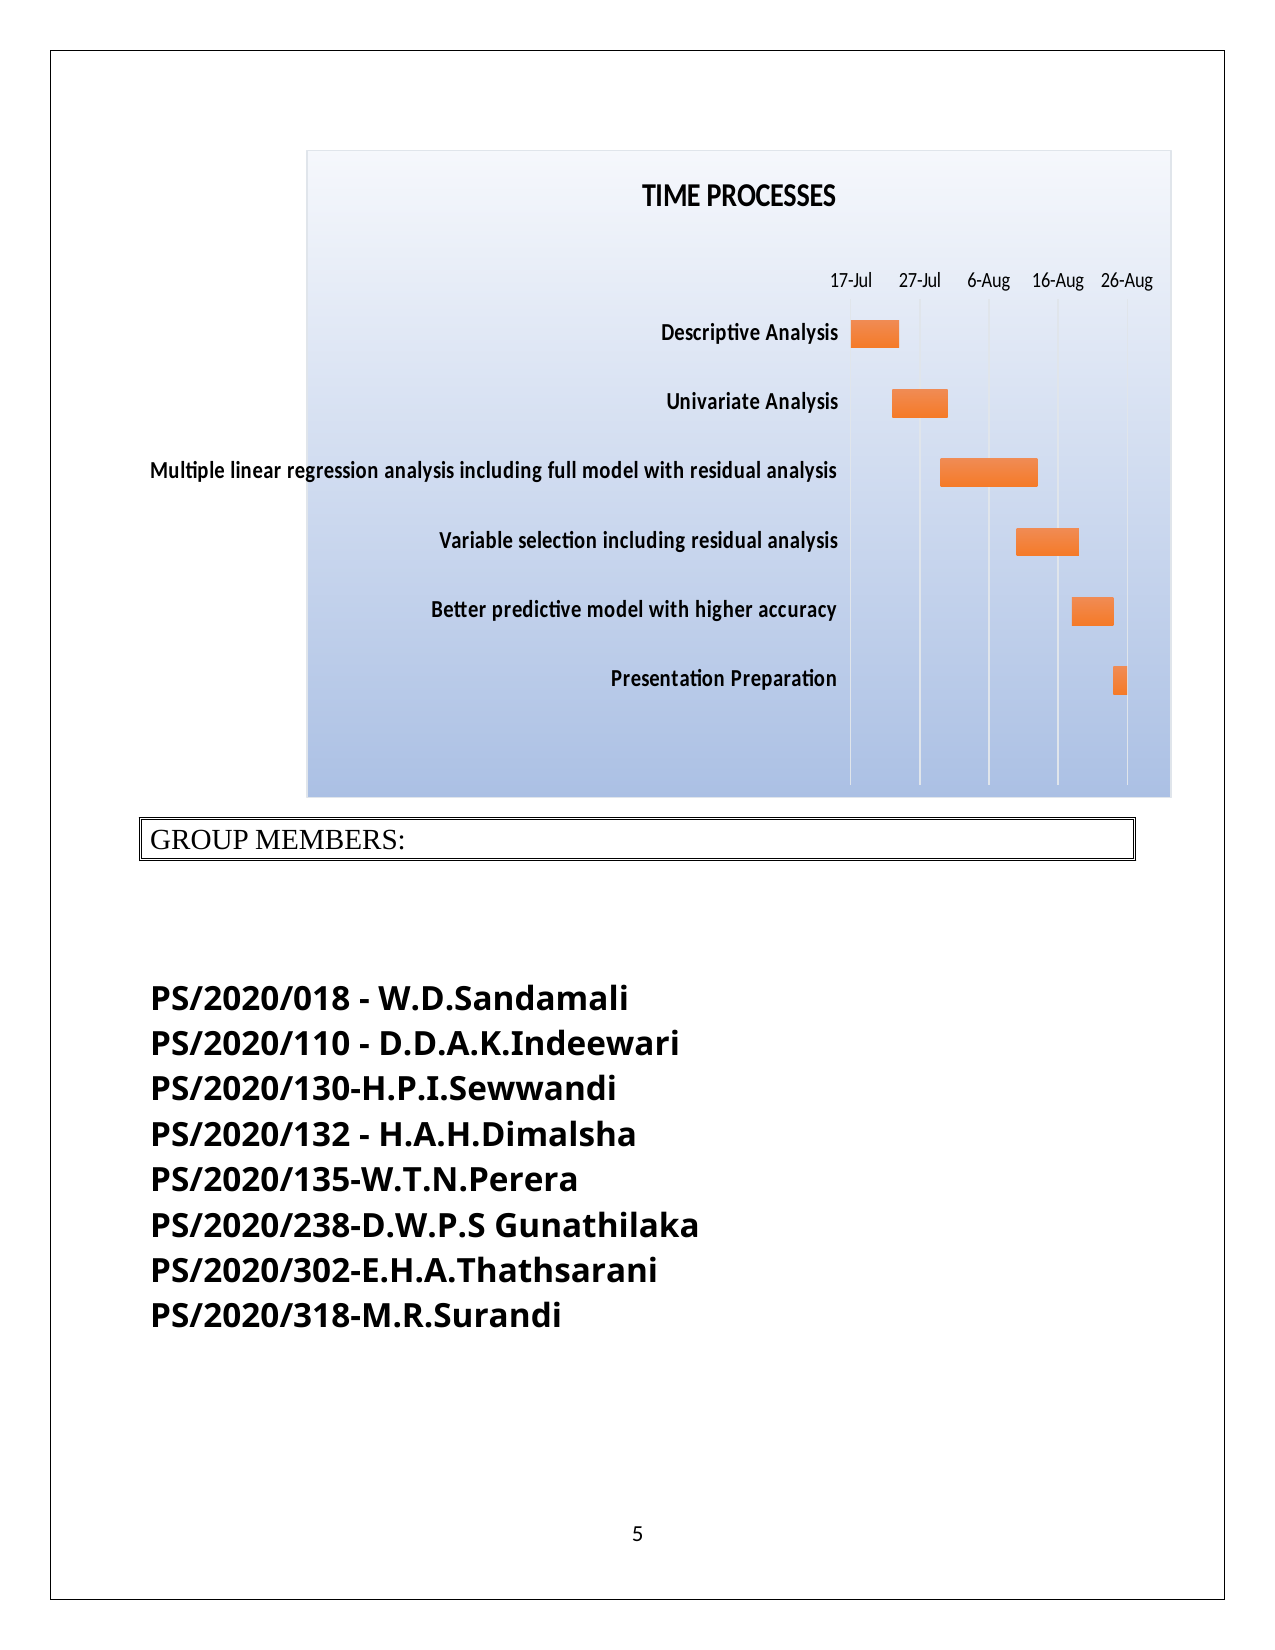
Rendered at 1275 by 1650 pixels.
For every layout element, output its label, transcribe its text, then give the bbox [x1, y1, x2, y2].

text PS/2020/018 - W.D.Sandamali [150, 974, 1125, 1020]
text GROUP MEMBERS: [142, 820, 1133, 858]
text PS/2020/135-W.T.N.Perera [150, 1156, 1125, 1201]
text PS/2020/238-D.W.P.S Gunathilaka [150, 1201, 1125, 1247]
text PS/2020/130-H.P.I.Sewwandi [150, 1065, 1125, 1111]
text PS/2020/132 - H.A.H.Dimalsha [150, 1111, 1125, 1156]
text PS/2020/318-M.R.Surandi [150, 1292, 1125, 1338]
text PS/2020/110 - D.D.A.K.Indeewari [150, 1020, 1125, 1065]
text PS/2020/302-E.H.A.Thathsarani [150, 1247, 1125, 1292]
